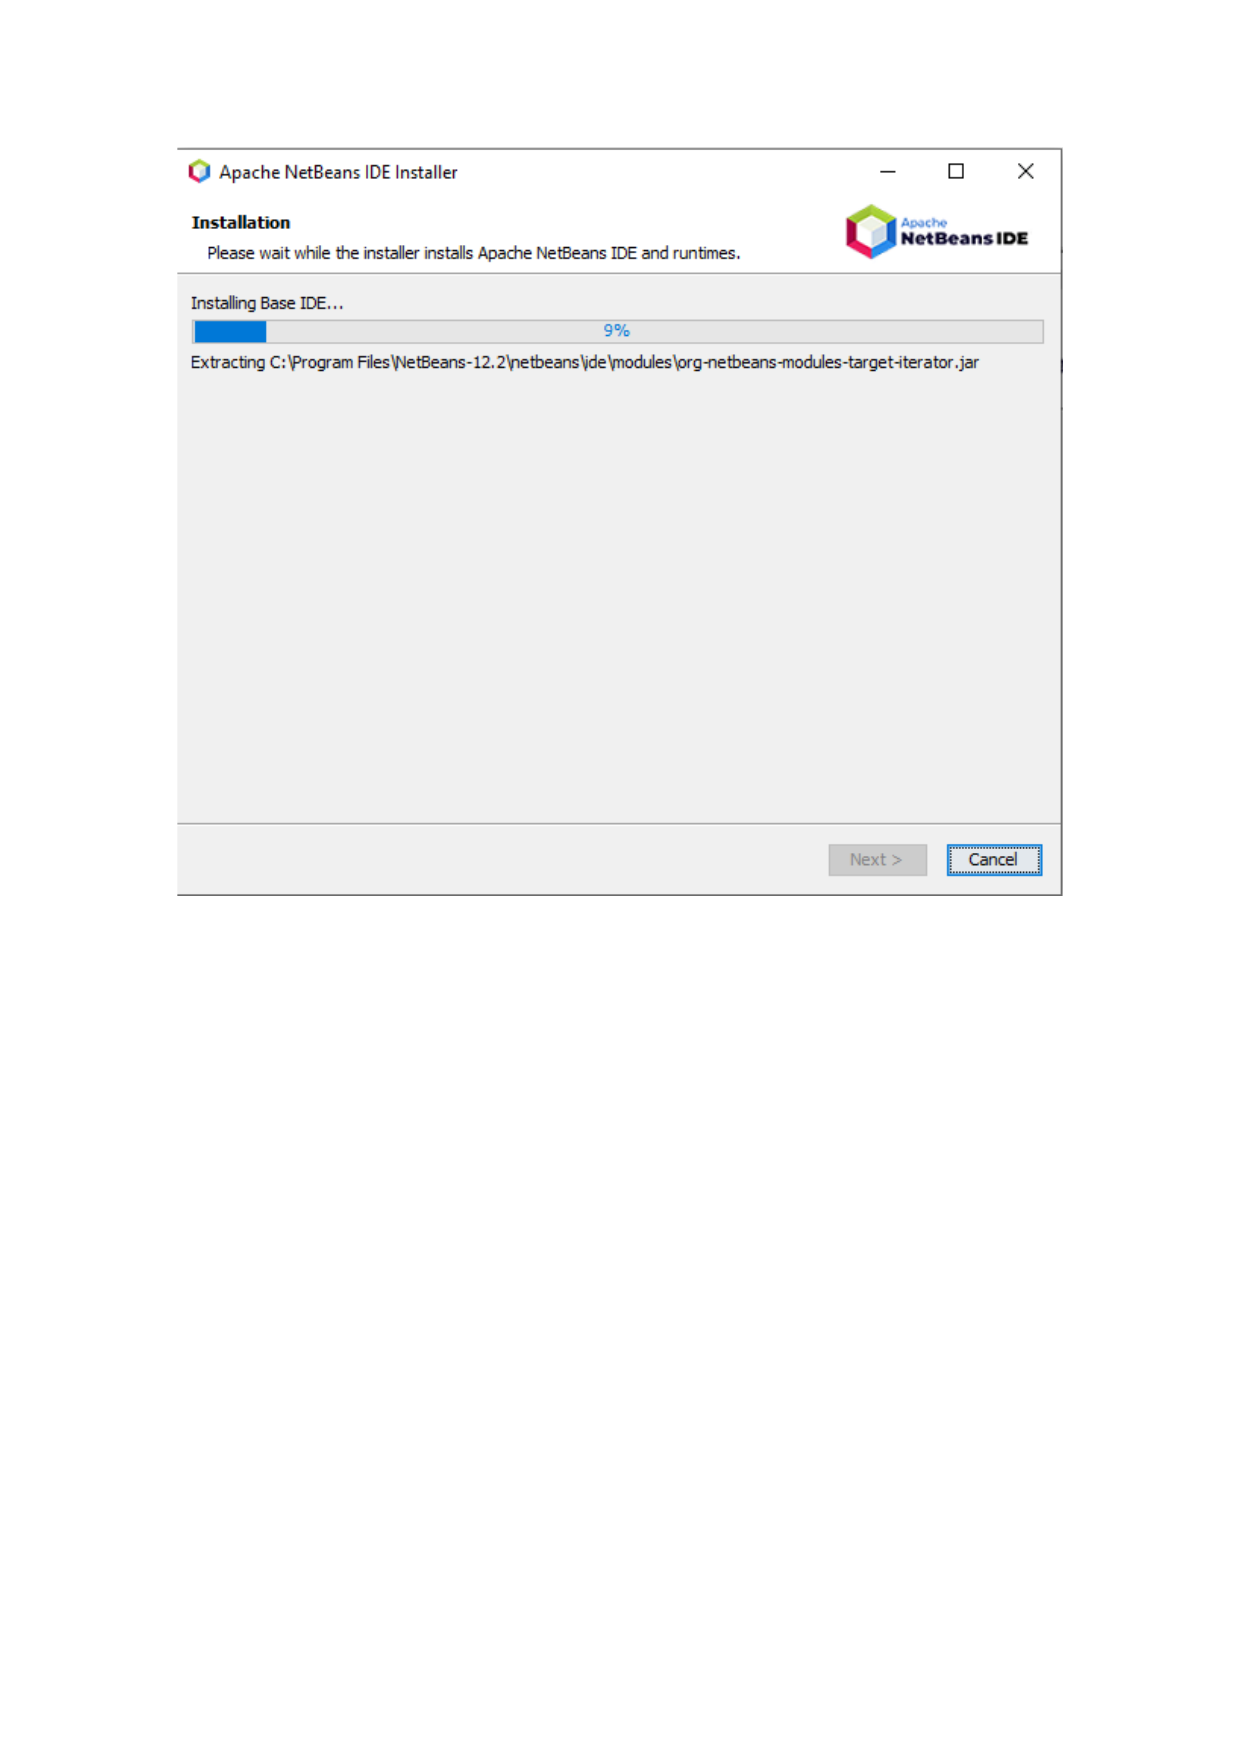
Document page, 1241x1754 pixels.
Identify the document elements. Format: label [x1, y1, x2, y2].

picture [177, 147, 1063, 896]
